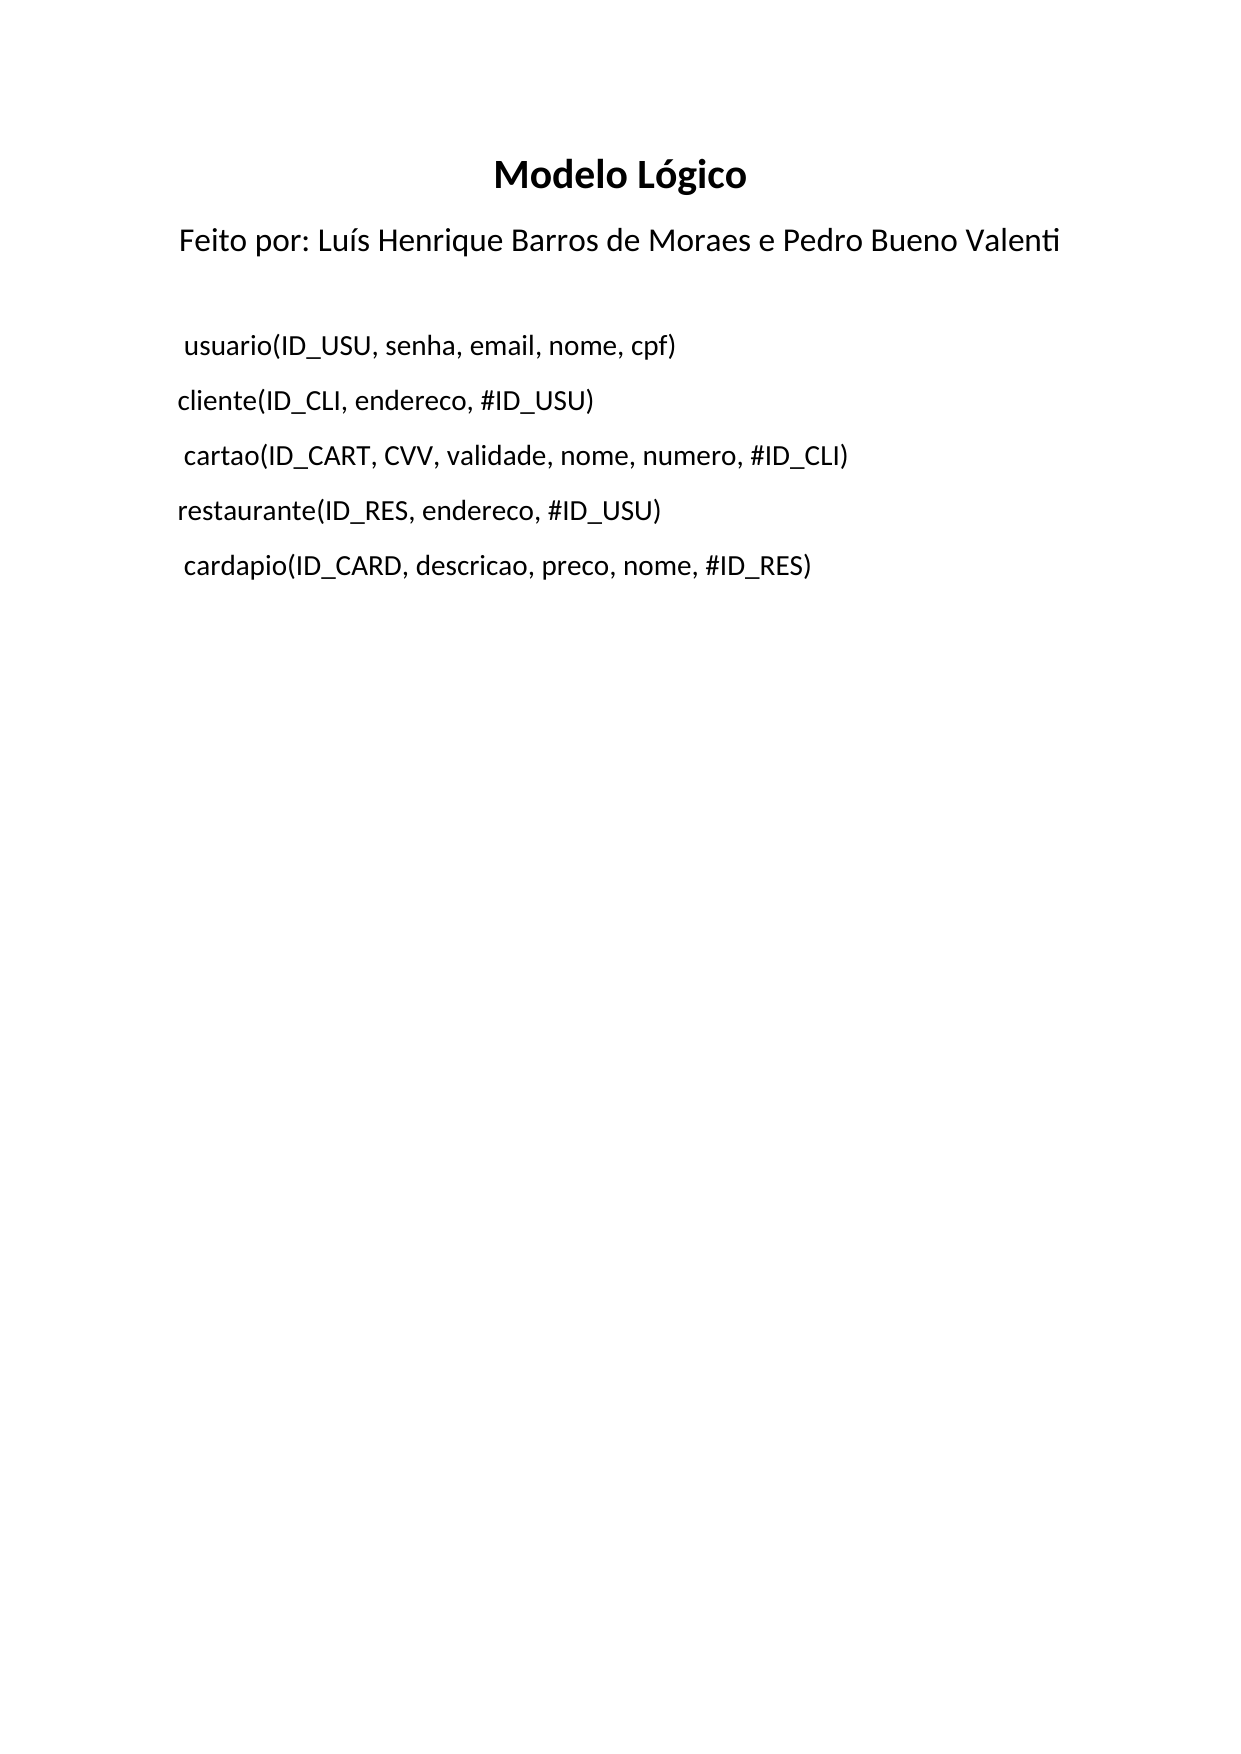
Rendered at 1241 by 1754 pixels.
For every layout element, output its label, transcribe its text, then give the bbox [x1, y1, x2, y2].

text usuario(ID_USU, senha, email, nome, cpf) [177, 327, 1063, 362]
text cartao(ID_CART, CVV, validade, nome, numero, #ID_CLI) [177, 437, 1063, 472]
text restaurante(ID_RES, endereco, #ID_USU) [177, 492, 1063, 528]
text cliente(ID_CLI, endereco, #ID_USU) [177, 382, 1063, 417]
text Modelo Lógico [177, 148, 1063, 198]
text cardapio(ID_CARD, descricao, preco, nome, #ID_RES) [177, 547, 1063, 583]
text Feito por: Luís Henrique Barros de Moraes e Pedro Bueno Valenti [177, 219, 1063, 260]
